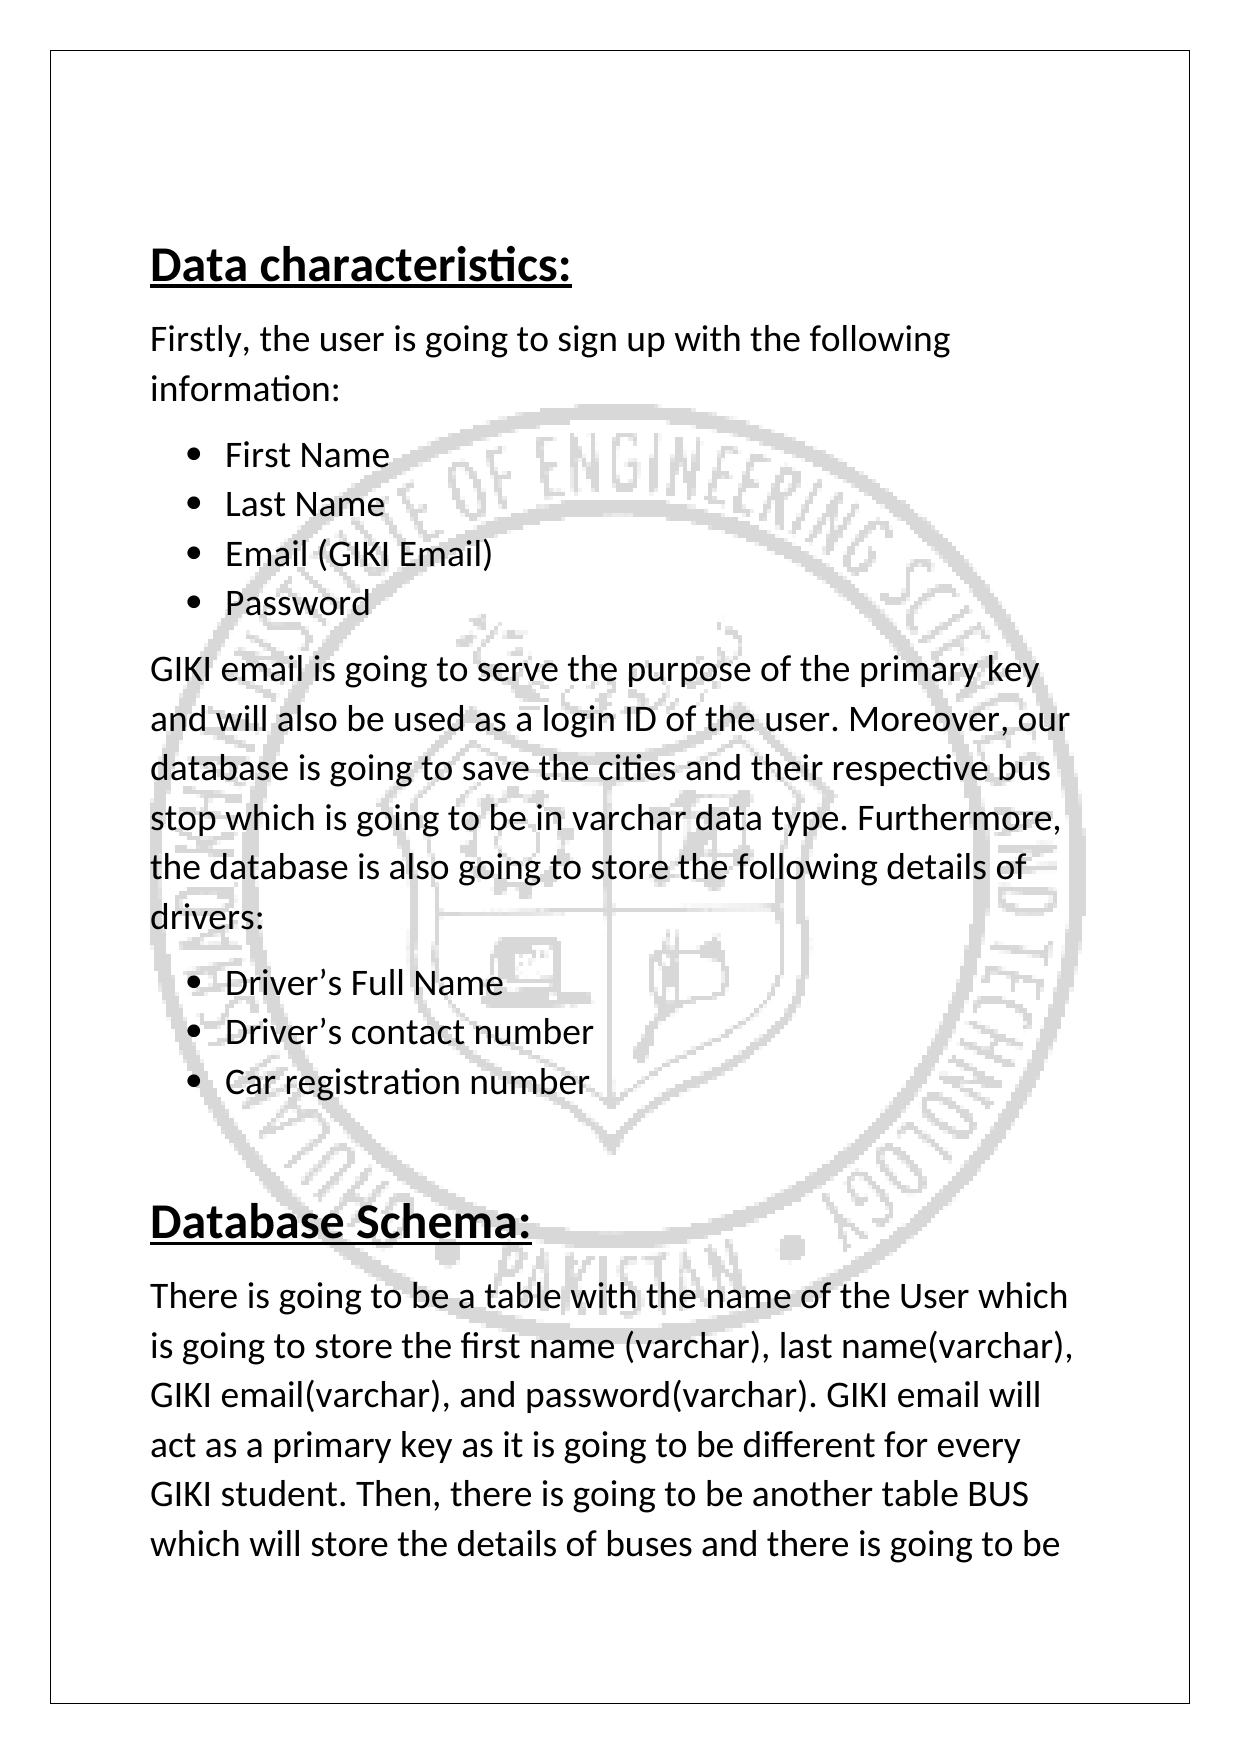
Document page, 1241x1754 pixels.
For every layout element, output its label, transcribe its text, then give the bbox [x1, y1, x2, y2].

list Last Name [187, 480, 1090, 526]
list First Name [187, 431, 1090, 476]
text GIKI email is going to serve the purpose of the primary key and will also be used as a login ID of the user. Moreover, our database is going to save the cities and their respective bus stop which is going to be in varchar data type. Furthermore, the database is also going to store the following details of drivers: [150, 645, 1090, 938]
text Data characteristics: [150, 232, 1090, 293]
text Database Schema: [150, 1190, 1090, 1251]
text There is going to be a table with the name of the User which is going to store the first name (varchar), last name(varchar), GIKI email(varchar), and password(varchar). GIKI email will act as a primary key as it is going to be different for every GIKI student. Then, there is going to be another table BUS which will store the details of buses and there is going to be [150, 1272, 1090, 1566]
list Driver’s Full Name [187, 959, 1090, 1004]
list Email (GIKI Email) [187, 529, 1090, 575]
list Driver’s contact number [187, 1008, 1090, 1054]
list Car registration number [187, 1058, 1090, 1103]
text Firstly, the user is going to sign up with the following information: [150, 315, 1090, 410]
list Password [187, 579, 1090, 625]
